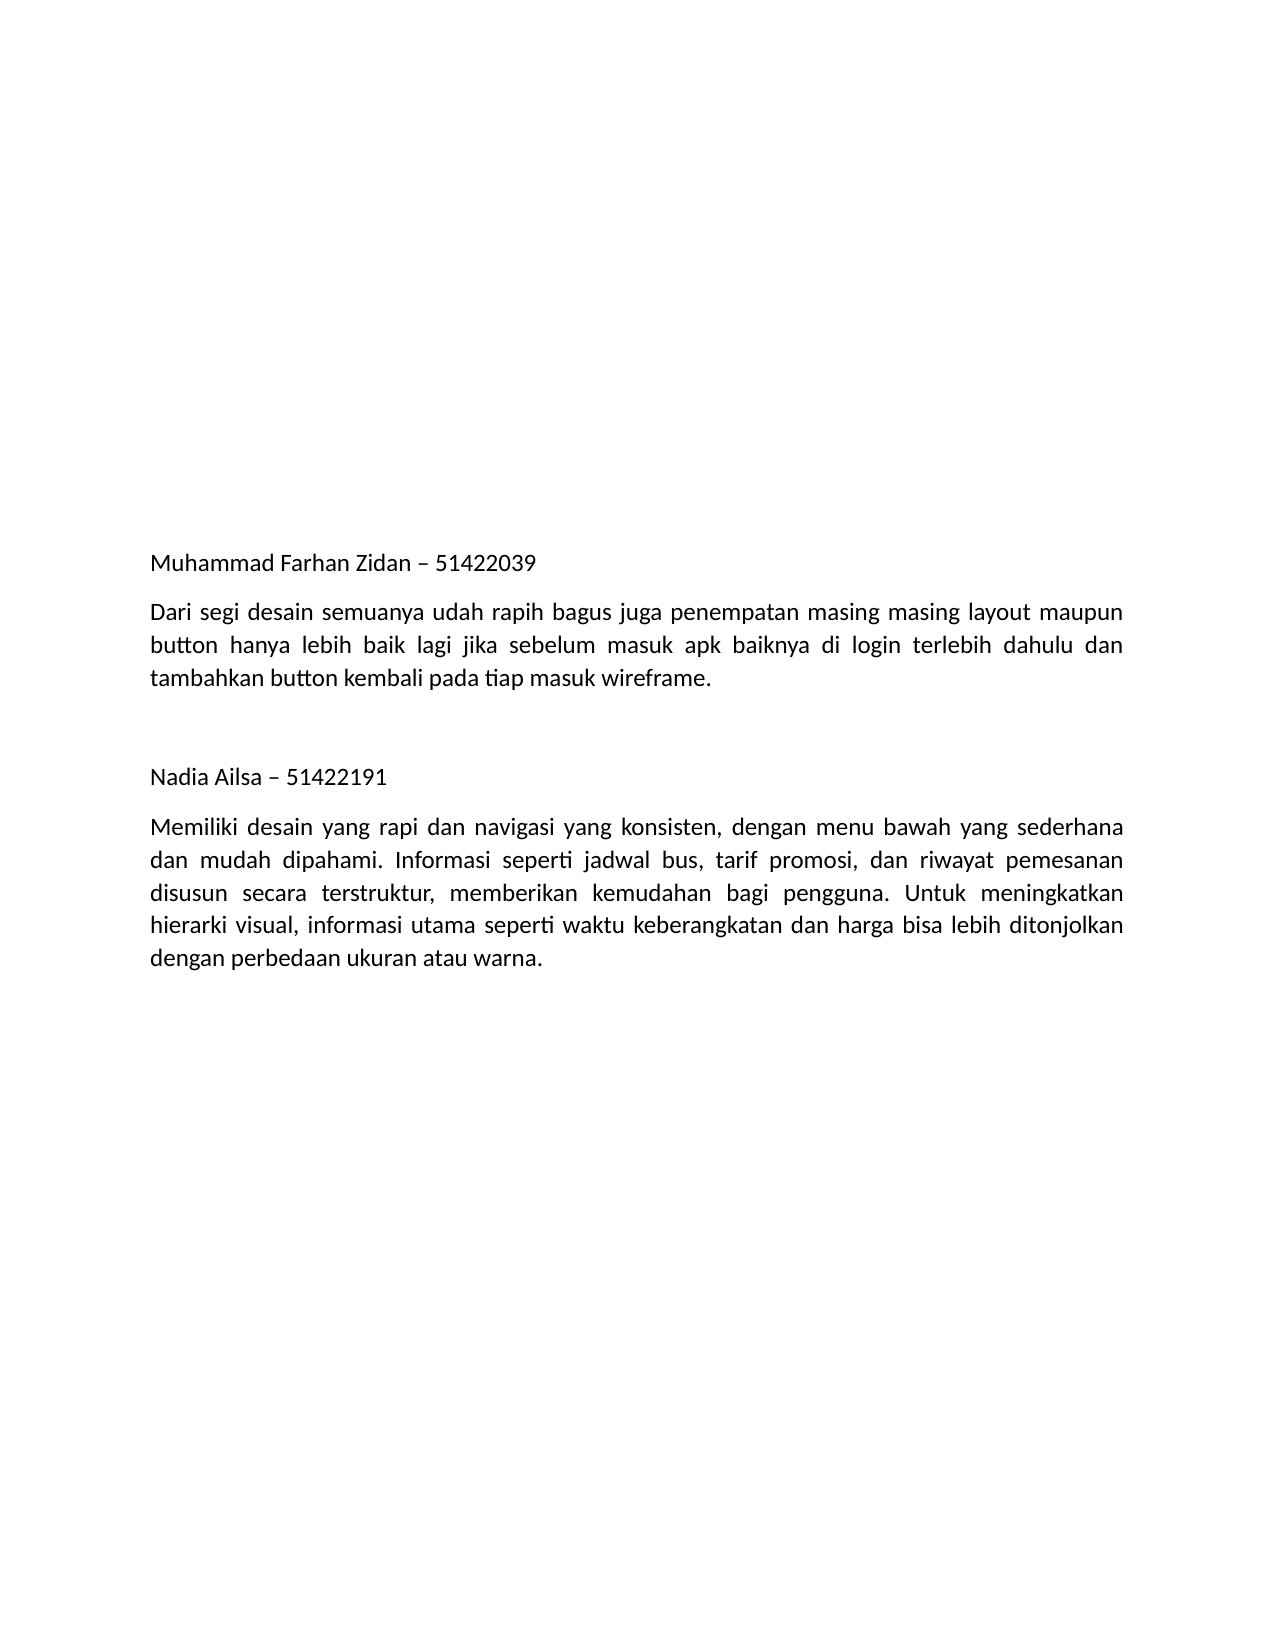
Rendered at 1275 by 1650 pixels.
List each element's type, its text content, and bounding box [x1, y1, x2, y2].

text Nadia Ailsa – 51422191 [150, 761, 1125, 792]
text Muhammad Farhan Zidan – 51422039 [150, 547, 1125, 577]
text Memiliki desain yang rapi dan navigasi yang konsisten, dengan menu bawah yang sederhana dan mudah dipahami. Informasi seperti jadwal bus, tarif promosi, dan riwayat pemesanan disusun secara terstruktur, memberikan kemudahan bagi pengguna. Untuk meningkatkan hierarki visual, informasi utama seperti waktu keberangkatan dan harga bisa lebih ditonjolkan dengan perbedaan ukuran atau warna. [150, 811, 1125, 973]
text Dari segi desain semuanya udah rapih bagus juga penempatan masing masing layout maupun button hanya lebih baik lagi jika sebelum masuk apk baiknya di login terlebih dahulu dan tambahkan button kembali pada tiap masuk wireframe. [150, 596, 1125, 693]
